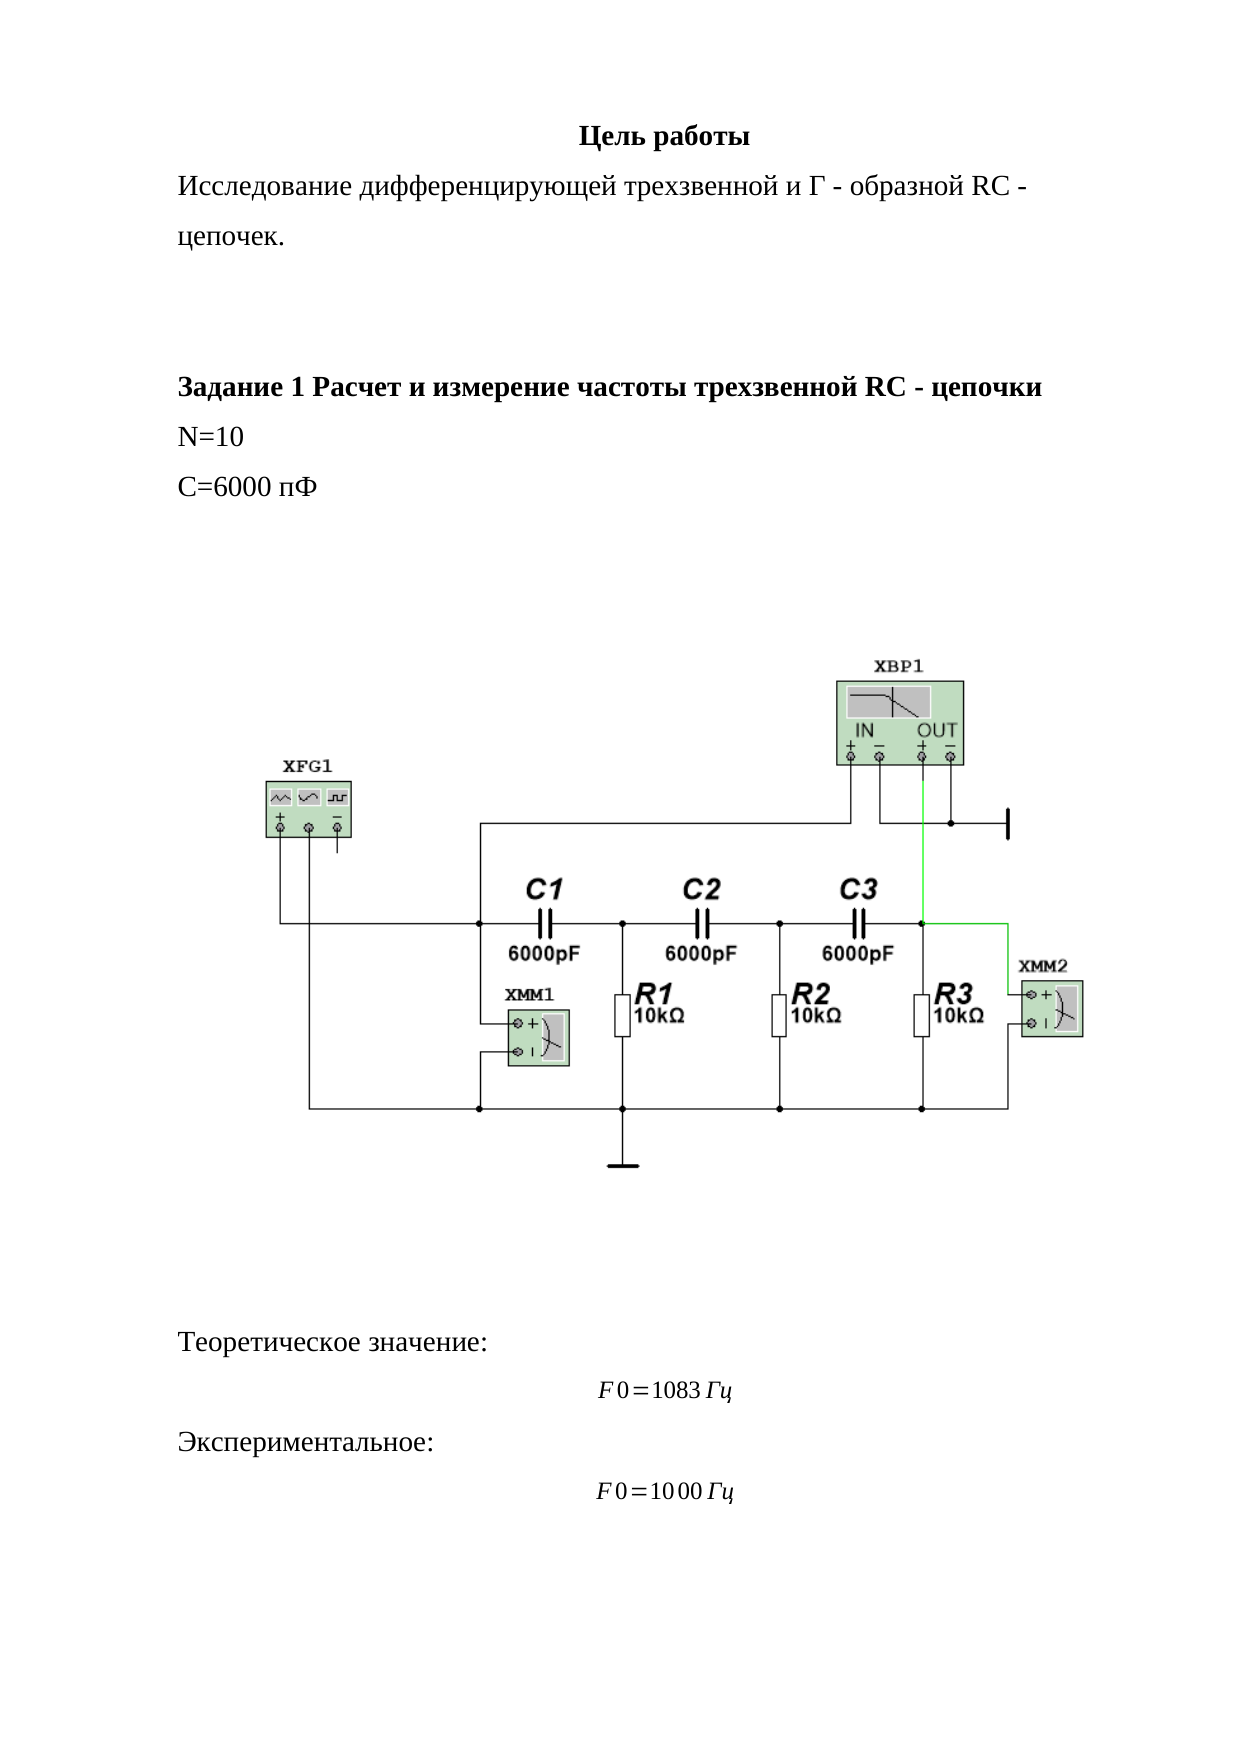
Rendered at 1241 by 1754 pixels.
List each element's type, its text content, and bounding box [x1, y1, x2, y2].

text Экспериментальное: [177, 1424, 1152, 1458]
text N=10 [177, 419, 1152, 453]
text Задание 1 Расчет и измерение частоты трехзвенной RC - цепочки [177, 369, 1152, 403]
text C=6000 пФ [177, 469, 1152, 503]
text Исследование дифференцирующей трехзвенной и Г - образной RC - [177, 168, 1152, 202]
text цепочек. [177, 218, 1152, 252]
text Теоретическое значение: [177, 1324, 1152, 1357]
text Цель работы [177, 118, 1152, 152]
picture [177, 570, 1152, 1257]
